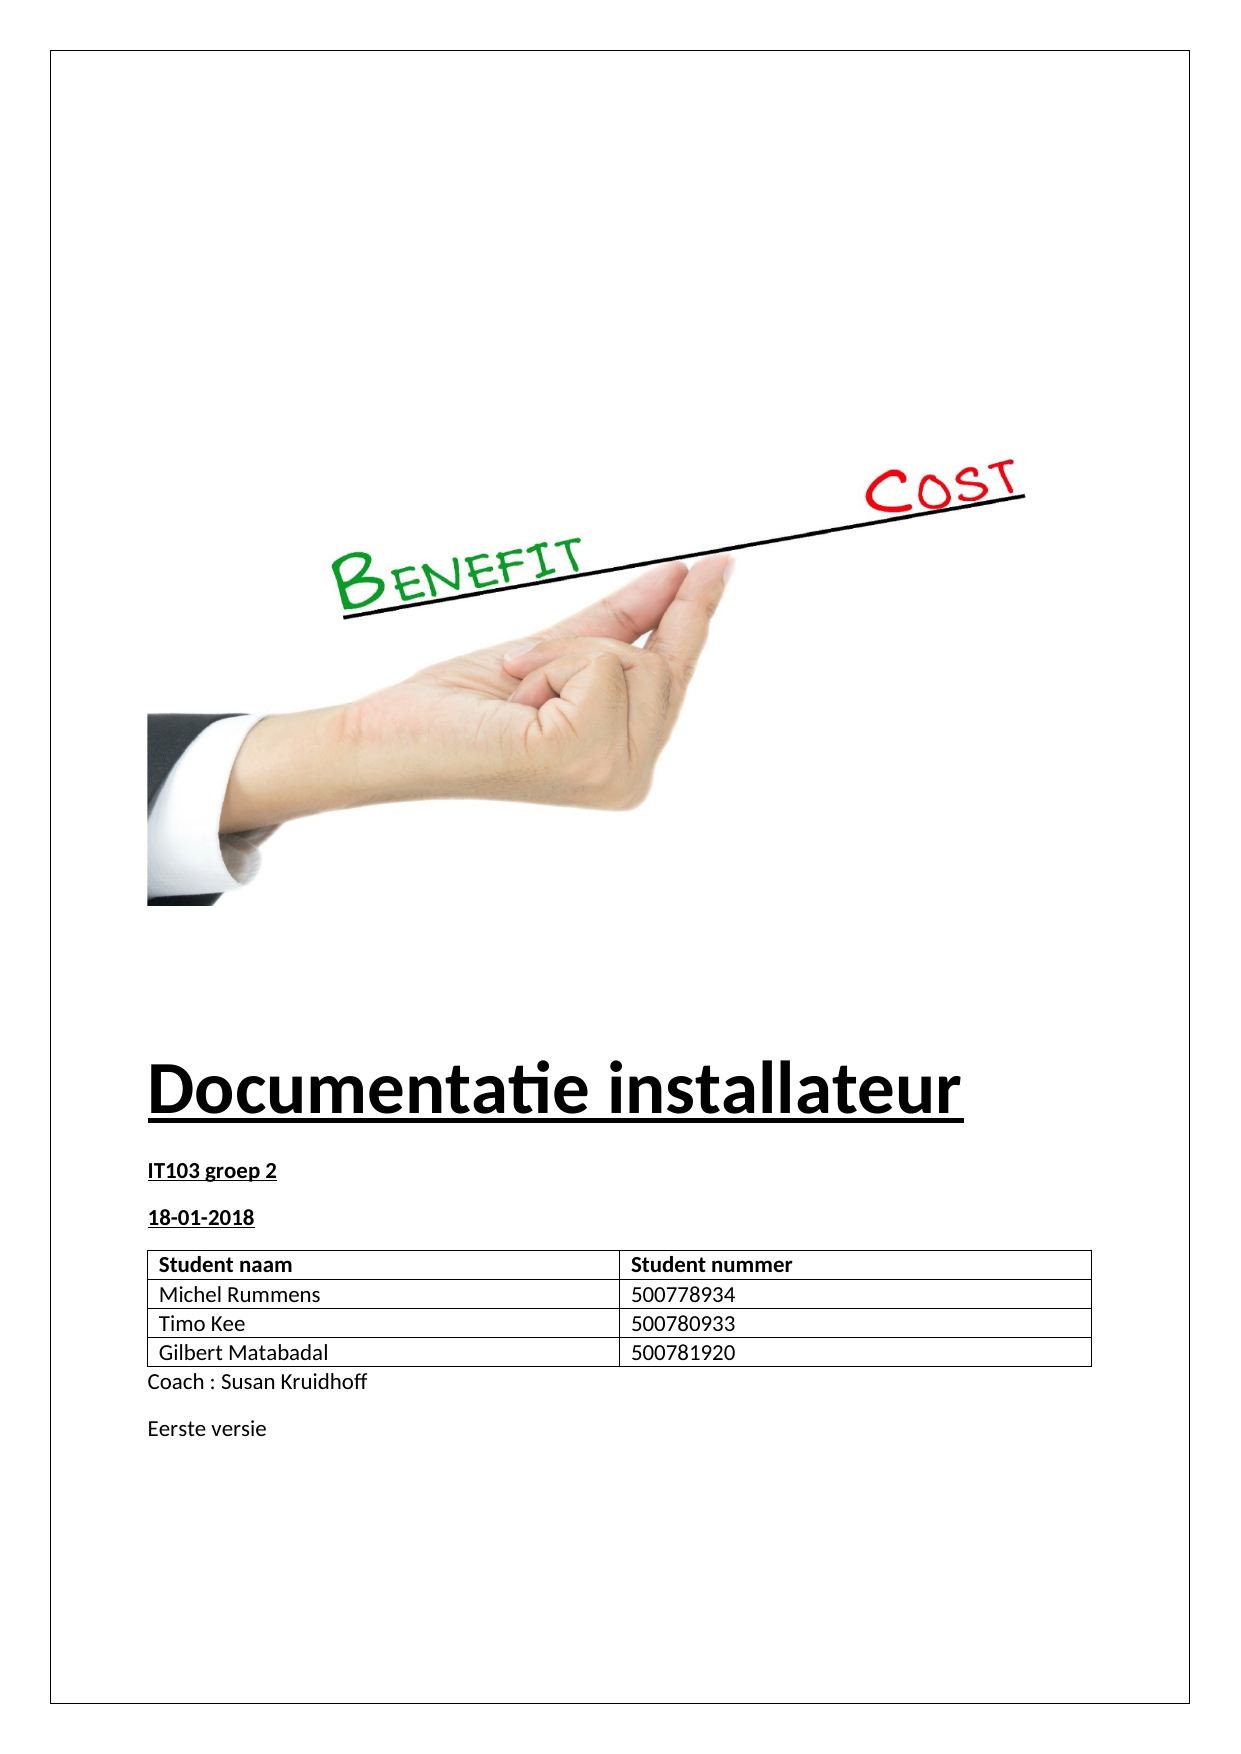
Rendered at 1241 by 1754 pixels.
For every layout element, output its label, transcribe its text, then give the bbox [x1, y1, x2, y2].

text IT103 groep 2 [147, 1156, 1093, 1184]
table_cell Timo Kee [148, 1309, 619, 1337]
text Coach : Susan Kruidhoff [147, 1367, 1093, 1395]
text 18-01-2018 [147, 1203, 1093, 1231]
table_cell 500778934 [620, 1280, 1091, 1308]
table_header Student naam [148, 1251, 619, 1279]
text Documentatie installateur [147, 1040, 1093, 1132]
table_cell 500781920 [620, 1338, 1091, 1366]
picture [147, 378, 1093, 906]
text Eerste versie [147, 1414, 1093, 1442]
table_cell Michel Rummens [148, 1280, 619, 1308]
table_cell Gilbert Matabadal [148, 1338, 619, 1366]
table_header Student nummer [620, 1251, 1091, 1279]
table_cell 500780933 [620, 1309, 1091, 1337]
